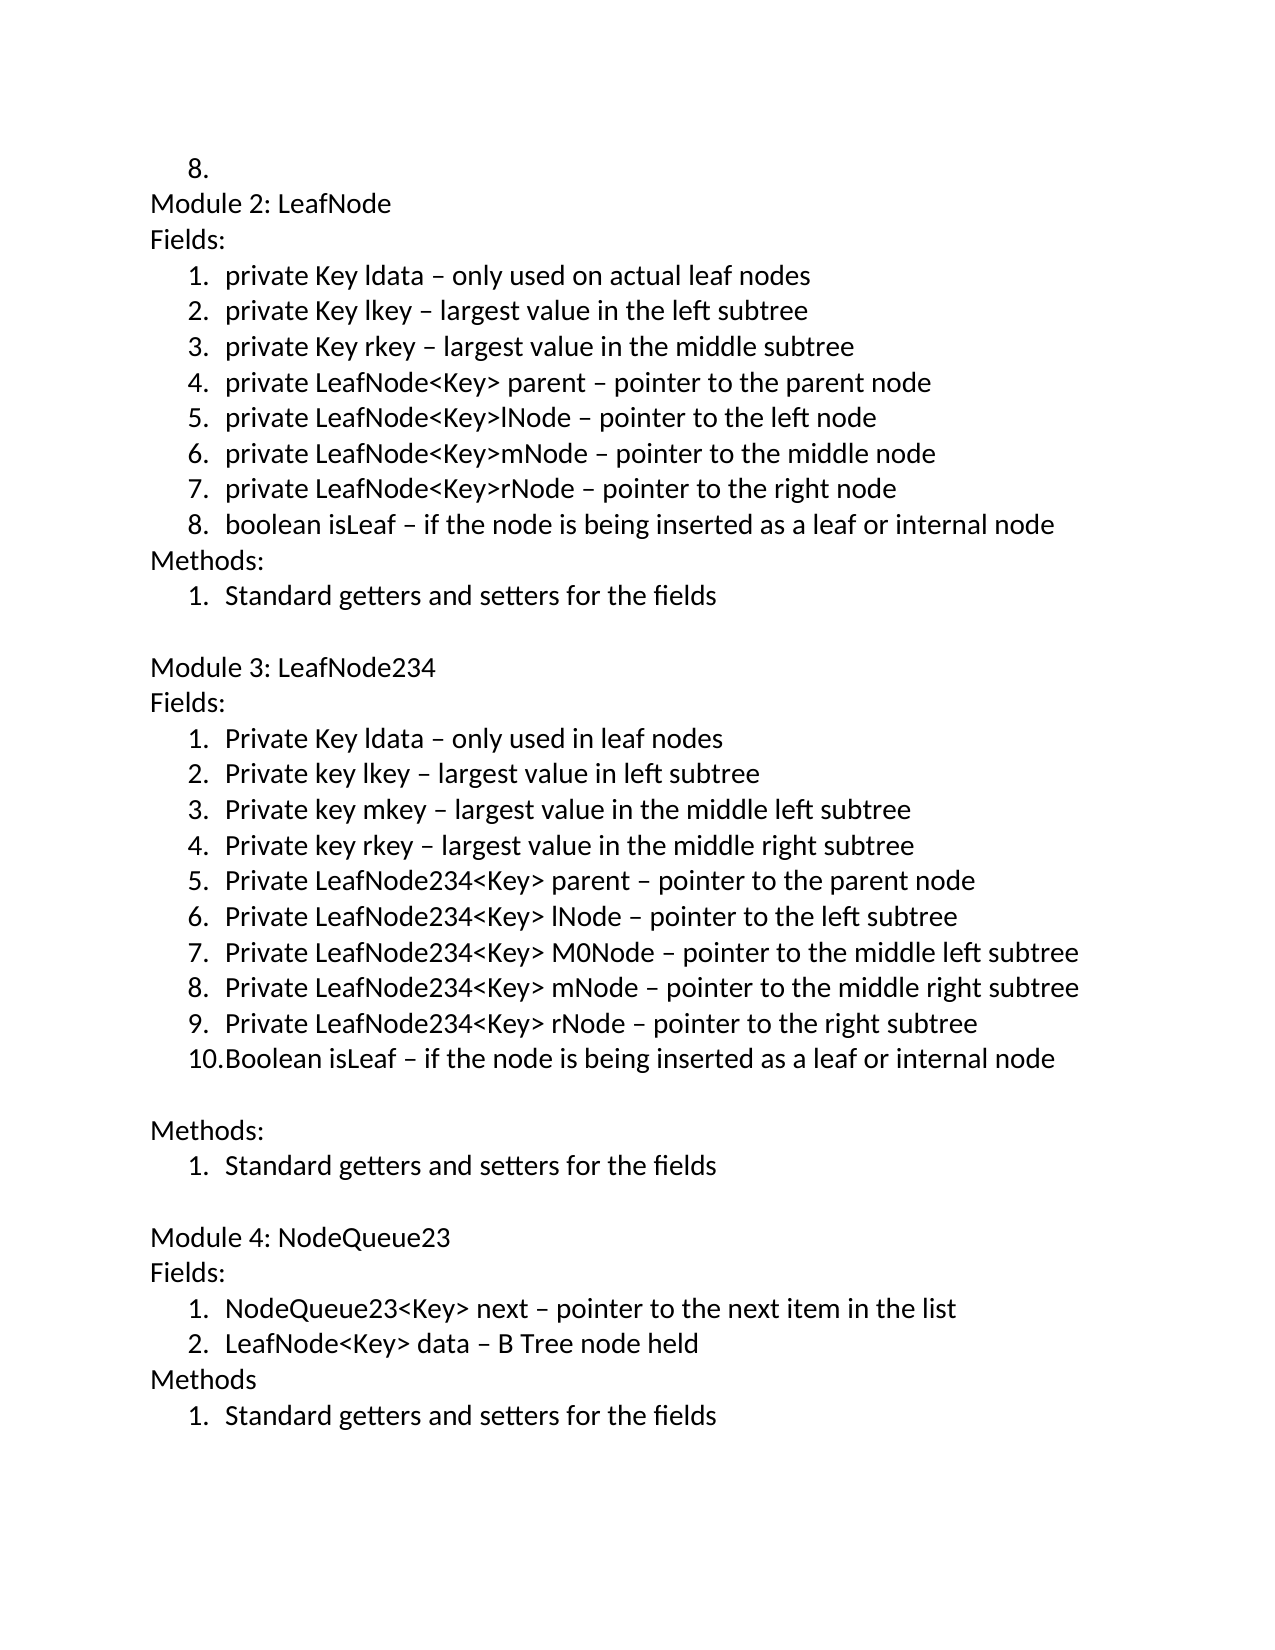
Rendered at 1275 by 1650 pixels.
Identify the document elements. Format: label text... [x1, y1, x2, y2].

text Fields: [150, 684, 1125, 720]
list Boolean isLeaf – if the node is being inserted as a leaf or internal node [187, 1041, 1125, 1076]
text Fields: [150, 1254, 1125, 1290]
list private LeafNode<Key> parent – pointer to the parent node [187, 364, 1125, 399]
list NodeQueue23<Key> next – pointer to the next item in the list [187, 1290, 1125, 1326]
list Private key rkey – largest value in the middle right subtree [187, 827, 1125, 862]
list private Key ldata – only used on actual leaf nodes [187, 257, 1125, 292]
list Standard getters and setters for the fields [187, 1147, 1125, 1183]
text Methods: [150, 542, 1125, 577]
list boolean isLeaf – if the node is being inserted as a leaf or internal node [187, 506, 1125, 542]
text Module 2: LeafNode [150, 186, 1125, 221]
text Methods [150, 1361, 1125, 1397]
list Private key lkey – largest value in left subtree [187, 756, 1125, 791]
list Private LeafNode234<Key> lNode – pointer to the left subtree [187, 898, 1125, 934]
list Private LeafNode234<Key> rNode – pointer to the right subtree [187, 1005, 1125, 1041]
list private Key lkey – largest value in the left subtree [187, 292, 1125, 328]
list Standard getters and setters for the fields [187, 577, 1125, 613]
list Private Key ldata – only used in leaf nodes [187, 720, 1125, 756]
list private LeafNode<Key>lNode – pointer to the left node [187, 399, 1125, 435]
list Private LeafNode234<Key> parent – pointer to the parent node [187, 862, 1125, 898]
text Methods: [150, 1112, 1125, 1147]
text Module 3: LeafNode234 [150, 649, 1125, 684]
list private Key rkey – largest value in the middle subtree [187, 328, 1125, 364]
list Standard getters and setters for the fields [187, 1397, 1125, 1432]
list Private key mkey – largest value in the middle left subtree [187, 791, 1125, 827]
text Fields: [150, 221, 1125, 257]
text Module 4: NodeQueue23 [150, 1219, 1125, 1254]
list Private LeafNode234<Key> mNode – pointer to the middle right subtree [187, 969, 1125, 1005]
list LeafNode<Key> data – B Tree node held [187, 1326, 1125, 1361]
list private LeafNode<Key>rNode – pointer to the right node [187, 471, 1125, 506]
list private LeafNode<Key>mNode – pointer to the middle node [187, 435, 1125, 471]
list Private LeafNode234<Key> M0Node – pointer to the middle left subtree [187, 934, 1125, 969]
